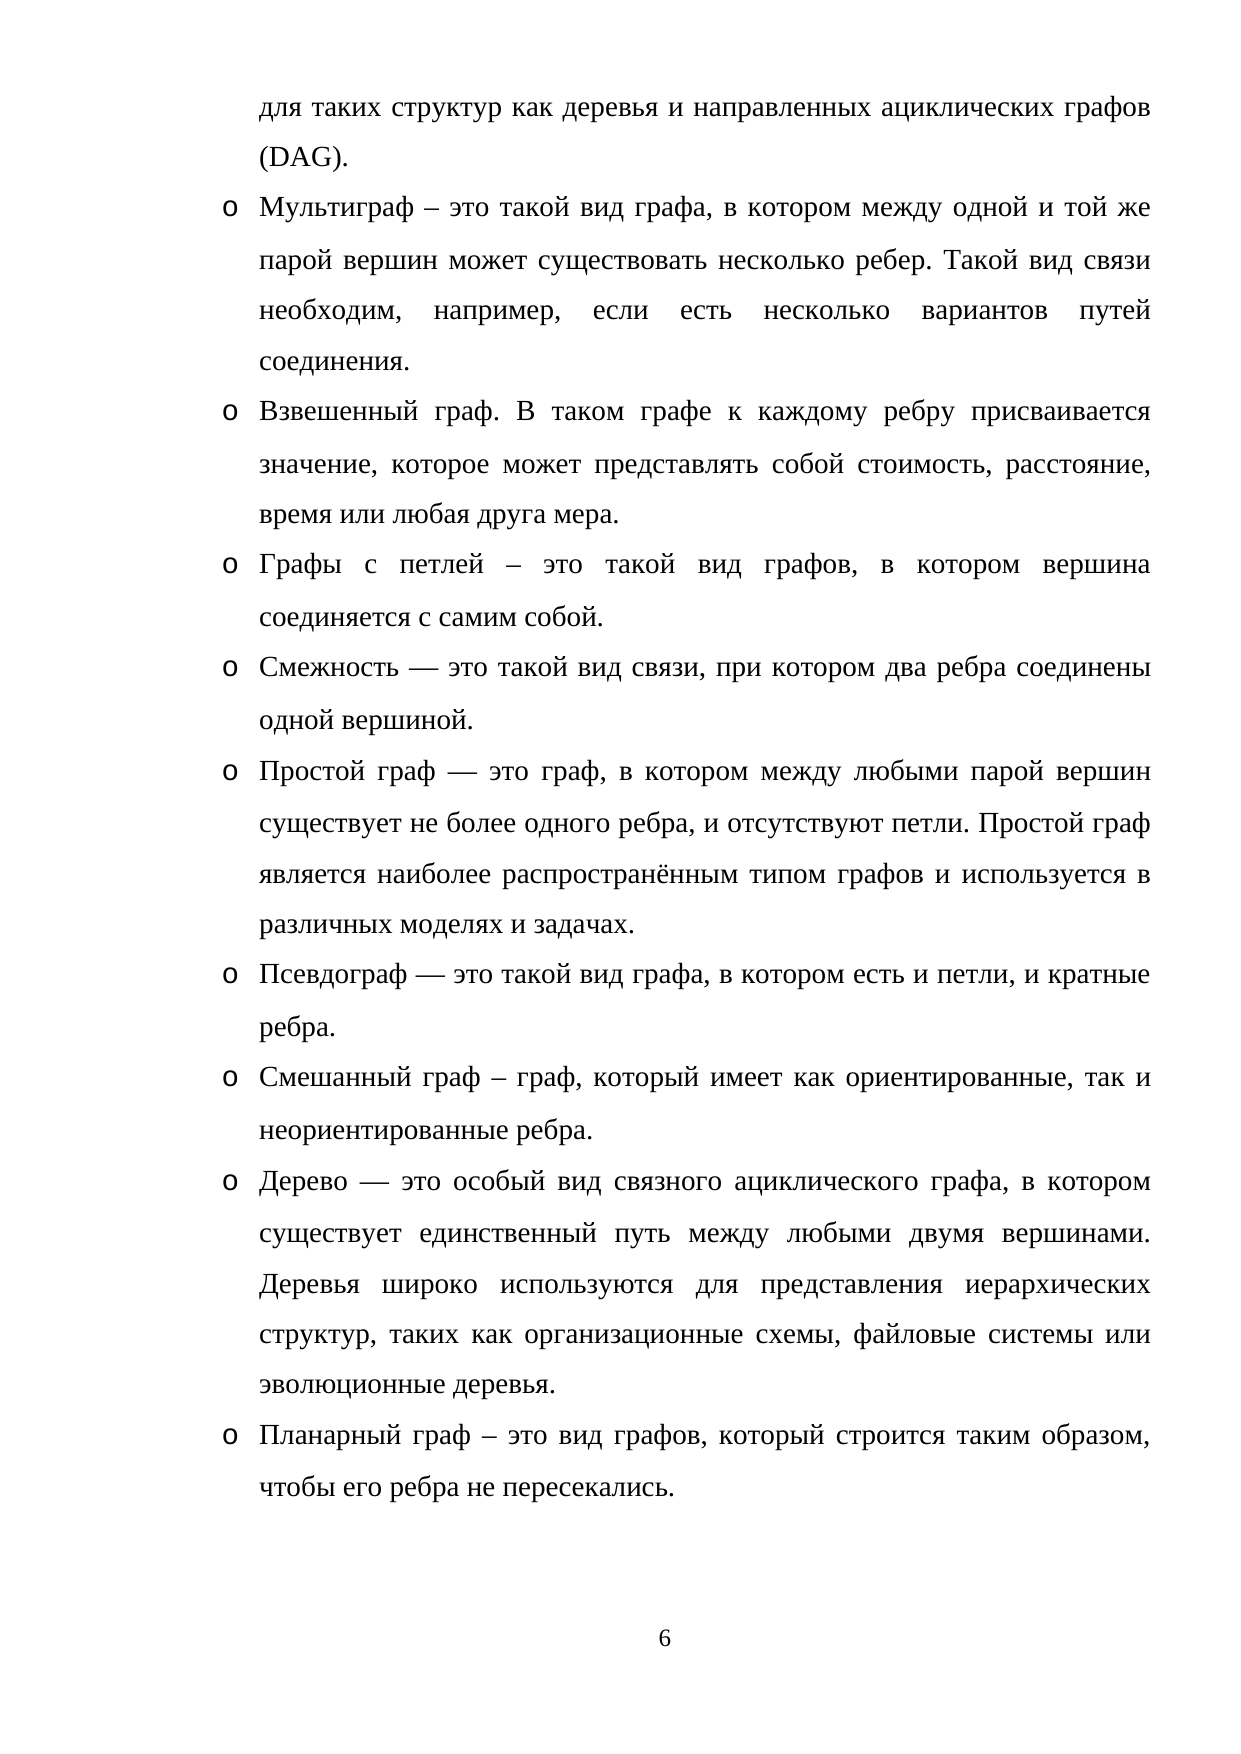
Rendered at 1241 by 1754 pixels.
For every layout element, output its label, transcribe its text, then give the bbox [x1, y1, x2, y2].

list Планарный граф – это вид графов, который строится таким образом, чтобы его ребра не пересекались. [221, 1417, 1152, 1503]
list Мультиграф – это такой вид графа, в котором между одной и той же парой вершин может существовать несколько ребер. Такой вид связи необходим, например, если есть несколько вариантов путей соединения. [221, 189, 1152, 376]
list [221, 89, 1152, 172]
list Смежность — это такой вид связи, при котором два ребра соединены одной вершиной. [221, 649, 1152, 736]
list Дерево — это особый вид связного ациклического графа, в котором существует единственный путь между любыми двумя вершинами. Деревья широко используются для представления иерархических структур, таких как организационные схемы, файловые системы или эволюционные деревья. [221, 1163, 1152, 1400]
list Простой граф — это граф, в котором между любыми парой вершин существует не более одного ребра, и отсутствуют петли. Простой граф является наиболее распространённым типом графов и используется в различных моделях и задачах. [221, 753, 1152, 940]
list Взвешенный граф. В таком графе к каждому ребру присваивается значение, которое может представлять собой стоимость, расстояние, время или любая друга мера. [221, 393, 1152, 530]
list Смешанный граф – граф, который имеет как ориентированные, так и неориентированные ребра. [221, 1059, 1152, 1146]
list Псевдограф — это такой вид графа, в котором есть и петли, и кратные ребра. [221, 956, 1152, 1043]
list Графы с петлей – это такой вид графов, в котором вершина соединяется с самим собой. [221, 546, 1152, 633]
